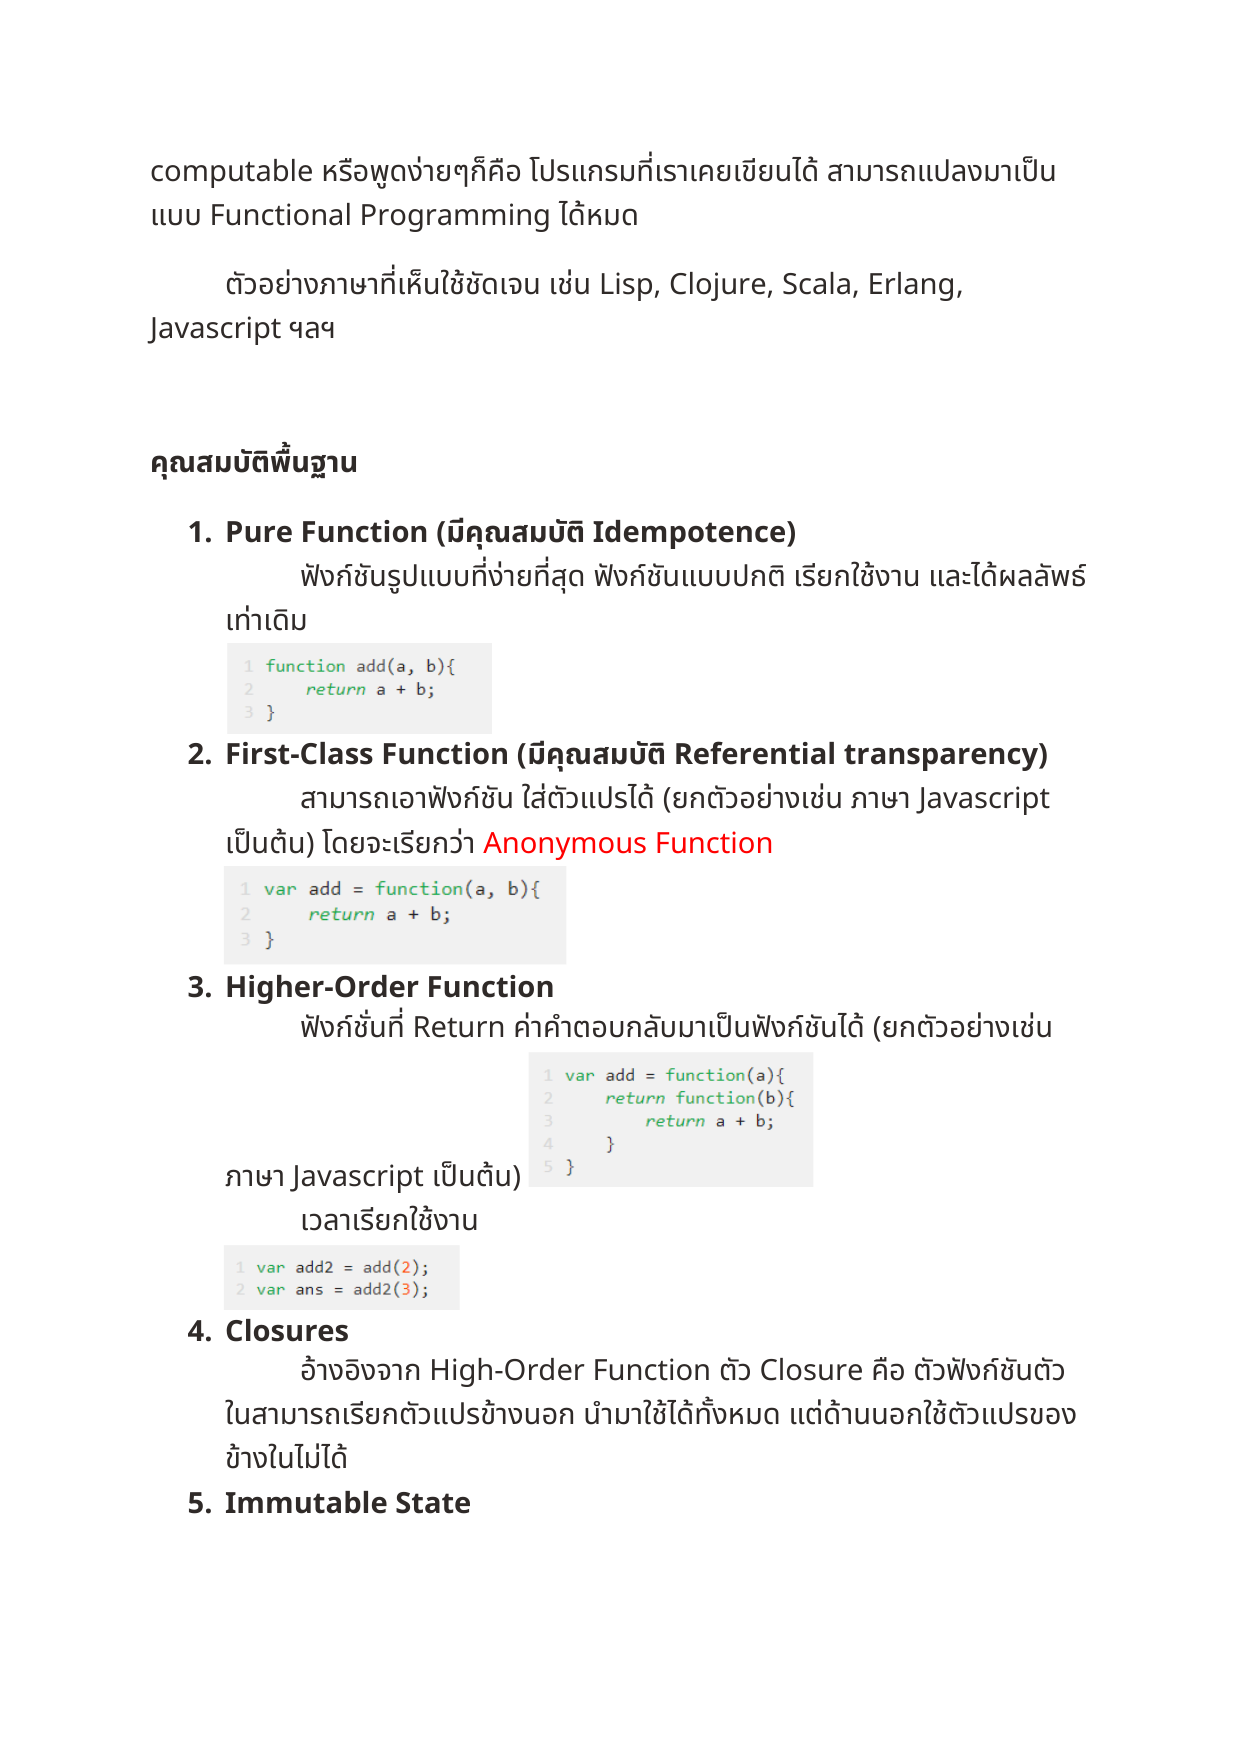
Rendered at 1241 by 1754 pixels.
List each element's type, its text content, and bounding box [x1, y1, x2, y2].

picture [223, 866, 567, 967]
list Higher-Order Function [187, 967, 1090, 1006]
list Closures [187, 1310, 1090, 1349]
text คุณสมบัติพื้นฐาน [150, 442, 1090, 486]
list เวลาเรียกใช้งาน [225, 1199, 1090, 1244]
picture [223, 1243, 460, 1310]
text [150, 150, 1090, 238]
list First-Class Function (มีคุณสมบัติ Referential transparency) [187, 733, 1090, 778]
list อ้างอิงจาก High-Order Function ตัว Closure คือ ตัวฟังก์ชันตัวในสามารถเรียกตัวแปรข้างนอก นำมาใช้ได้ทั้งหมด แต่ด้านนอกใช้ตัวแปรของข้างในไม่ได้ [225, 1349, 1090, 1482]
picture [225, 643, 492, 734]
list Pure Function (มีคุณสมบัติ Idempotence) [187, 511, 1090, 555]
picture [528, 1050, 814, 1187]
text ตัวอย่างภาษาที่เห็นใช้ชัดเจน เช่น Lisp, Clojure, Scala, Erlang, Javascript ฯลฯ [150, 263, 1090, 352]
list ฟังก์ชั่นที่ Return ค่าคำตอบกลับมาเป็นฟังก์ชันได้ (ยกตัวอย่างเช่น ภาษา Javascript เป็นต้น) [225, 1006, 1090, 1199]
list Immutable State [187, 1482, 1090, 1522]
list ฟังก์ชันรูปแบบที่ง่ายที่สุด ฟังก์ชันแบบปกติ เรียกใช้งาน และได้ผลลัพธ์เท่าเดิม [225, 555, 1090, 643]
list สามารถเอาฟังก์ชัน ใส่ตัวแปรได้ (ยกตัวอย่างเช่น ภาษา Javascript เป็นต้น) โดยจะเรียกว่า Anonymous Function [225, 778, 1090, 866]
